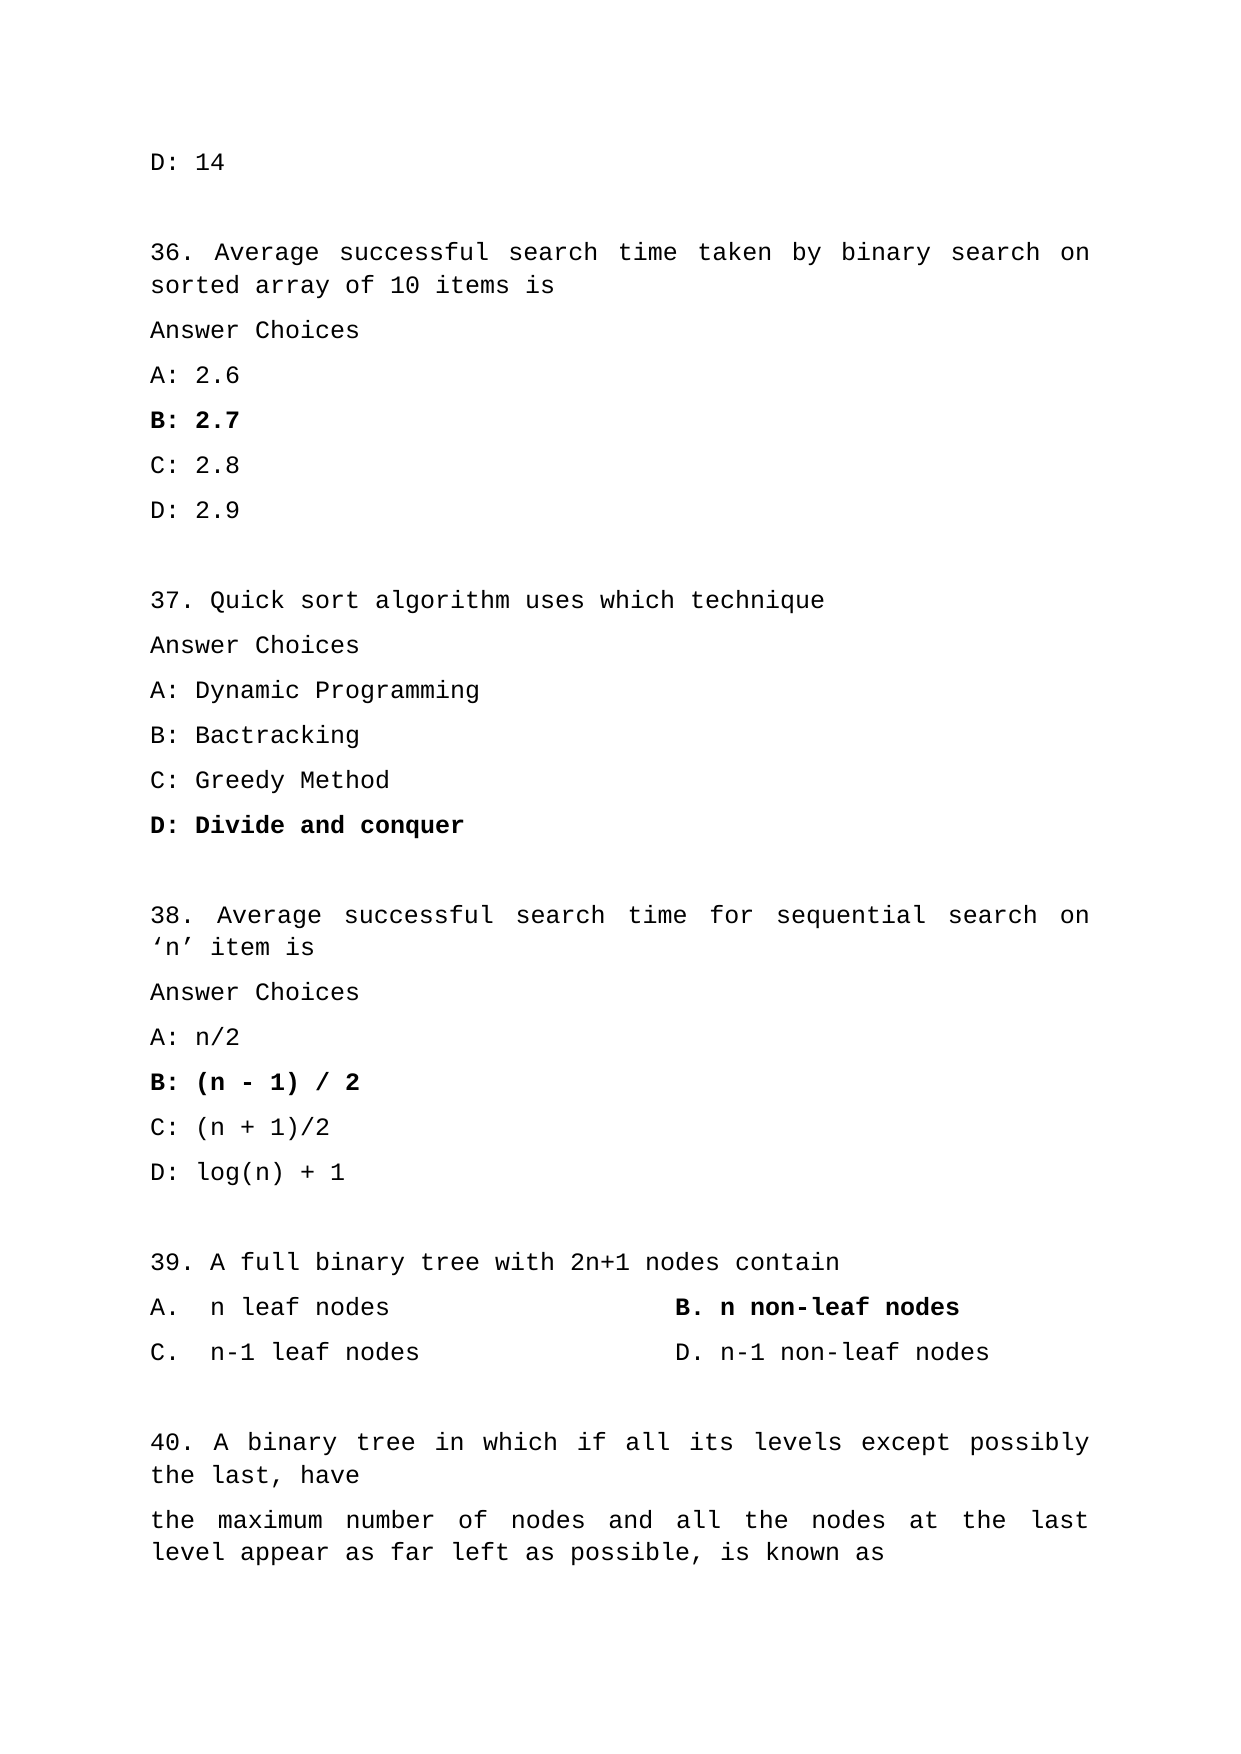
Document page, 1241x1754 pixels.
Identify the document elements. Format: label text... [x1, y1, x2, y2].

text C: (n + 1)/2 [150, 1115, 1090, 1143]
text C: Greedy Method [150, 767, 1090, 796]
text A: Dynamic Programming [150, 677, 1090, 706]
text B: Bactracking [150, 722, 1090, 751]
text A: n/2 [150, 1025, 1090, 1053]
text C: 2.8 [150, 452, 1090, 481]
text 37. Quick sort algorithm uses which technique [150, 587, 1090, 616]
text D: Divide and conquer [150, 812, 1090, 841]
text 40. A binary tree in which if all its levels except possibly the last, have [150, 1430, 1090, 1491]
text the maximum number of nodes and all the nodes at the last level appear as far left as possible, is known as [150, 1507, 1090, 1568]
text 36. Average successful search time taken by binary search on sorted array of 10 items is [150, 240, 1090, 301]
text Answer Choices [150, 980, 1090, 1008]
text C. n-1 leaf nodes D. n-1 non-leaf nodes [150, 1340, 1090, 1368]
text D: 14 [150, 150, 1090, 178]
text D: 2.9 [150, 497, 1090, 526]
text A. n leaf nodes B. n non-leaf nodes [150, 1295, 1090, 1323]
text 38. Average successful search time for sequential search on ‘n’ item is [150, 902, 1090, 963]
text A: 2.6 [150, 362, 1090, 391]
text 39. A full binary tree with 2n+1 nodes contain [150, 1250, 1090, 1278]
text Answer Choices [150, 632, 1090, 661]
text B: (n - 1) / 2 [150, 1070, 1090, 1098]
text D: log(n) + 1 [150, 1160, 1090, 1188]
text B: 2.7 [150, 407, 1090, 436]
text Answer Choices [150, 317, 1090, 346]
